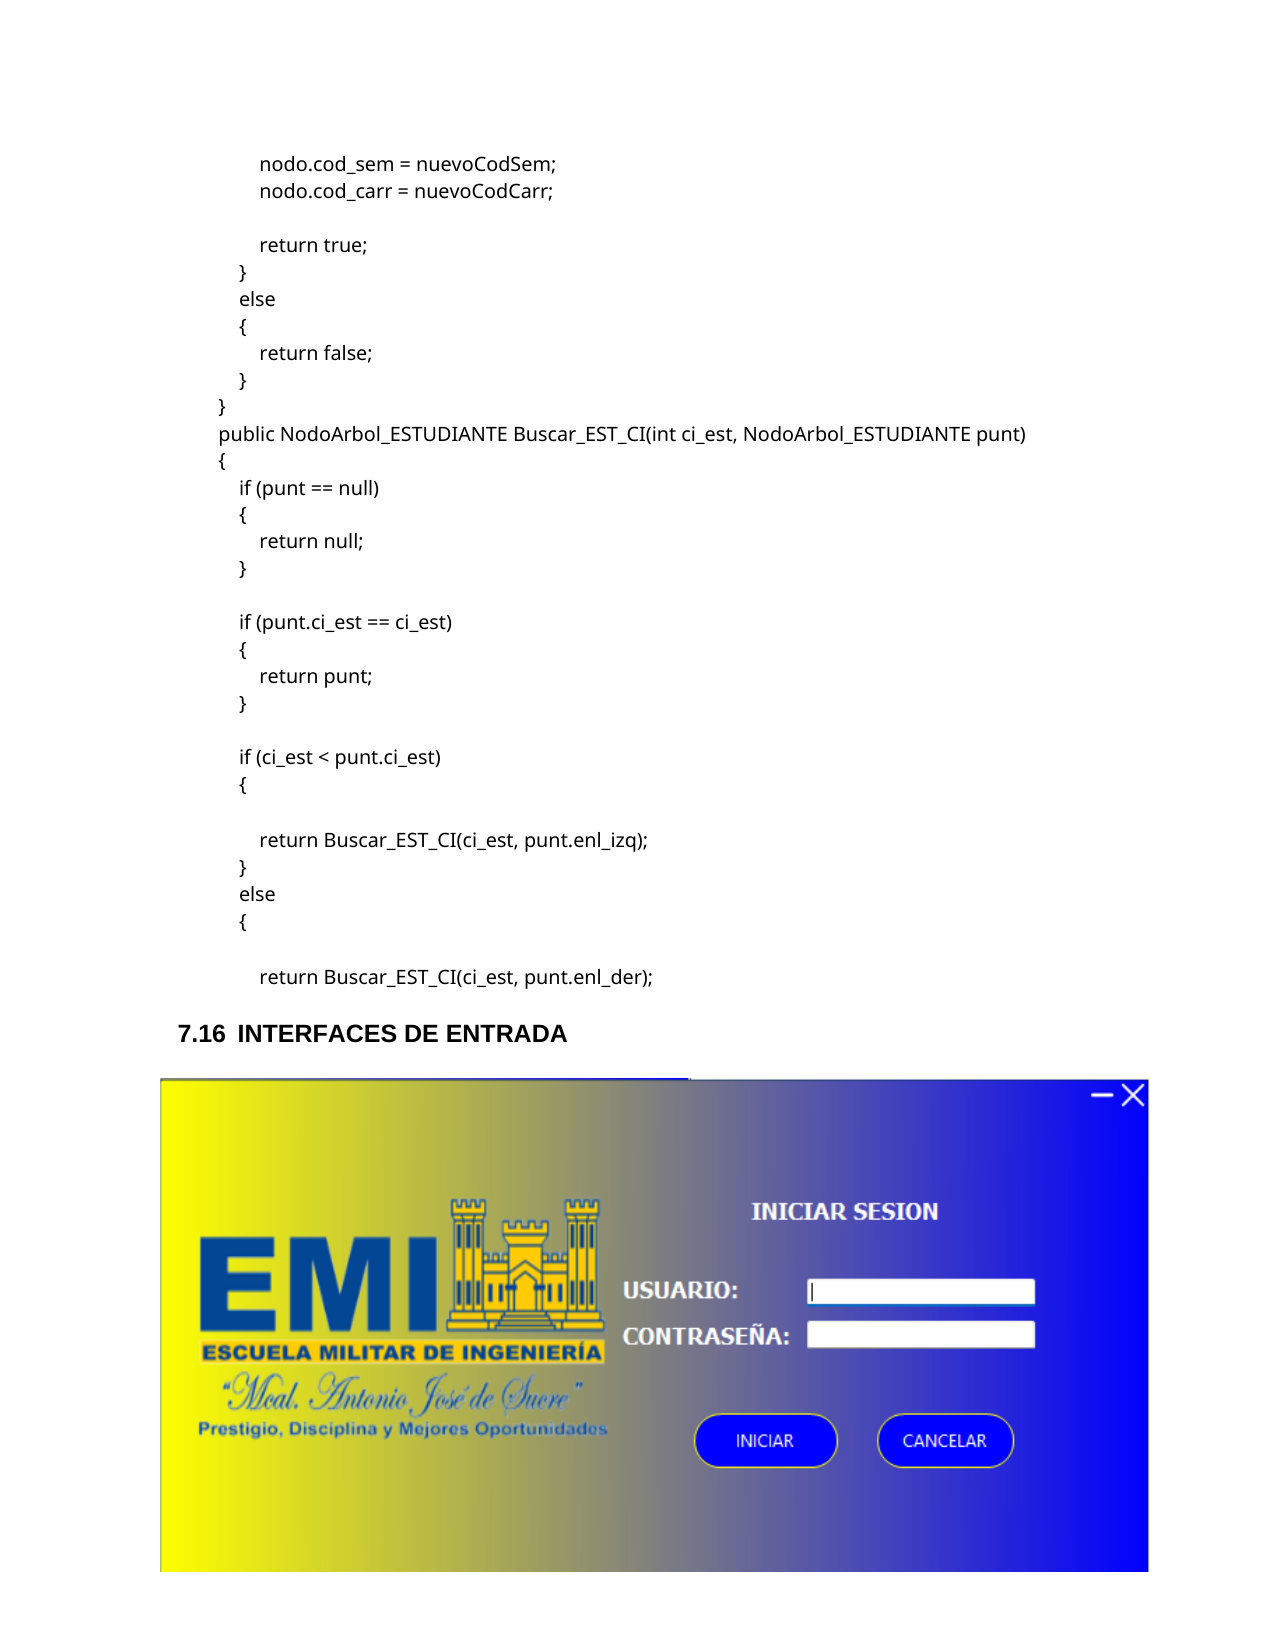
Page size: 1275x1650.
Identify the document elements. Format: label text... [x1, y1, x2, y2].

text public NodoArbol_ESTUDIANTE Buscar_EST_CI(int ci_est, NodoArbol_ESTUDIANTE punt) [177, 420, 1167, 447]
text return punt; [177, 663, 1167, 689]
text } [177, 555, 1167, 582]
text return Buscar_EST_CI(ci_est, punt.enl_izq); [177, 826, 1167, 853]
text return null; [177, 528, 1167, 555]
text { [177, 501, 1167, 528]
text else [177, 285, 1167, 312]
text if (punt.ci_est == ci_est) [177, 609, 1167, 636]
text { [177, 907, 1167, 934]
text { [177, 312, 1167, 339]
text { [177, 447, 1167, 474]
text return Buscar_EST_CI(ci_est, punt.enl_der); [177, 963, 1167, 990]
text } [177, 689, 1167, 717]
text nodo.cod_carr = nuevoCodCarr; [177, 177, 1167, 204]
text else [177, 880, 1167, 907]
text return true; [177, 231, 1167, 258]
text { [177, 771, 1167, 797]
text } [177, 366, 1167, 393]
text { [177, 636, 1167, 663]
text } [177, 393, 1167, 420]
text } [177, 258, 1167, 285]
text return false; [177, 339, 1167, 366]
text } [177, 853, 1167, 880]
text if (punt == null) [177, 474, 1167, 501]
subtitle INTERFACES DE ENTRADA [177, 1019, 1167, 1047]
picture [160, 1078, 1150, 1572]
text if (ci_est < punt.ci_est) [177, 743, 1167, 771]
text nodo.cod_sem = nuevoCodSem; [177, 150, 1167, 177]
